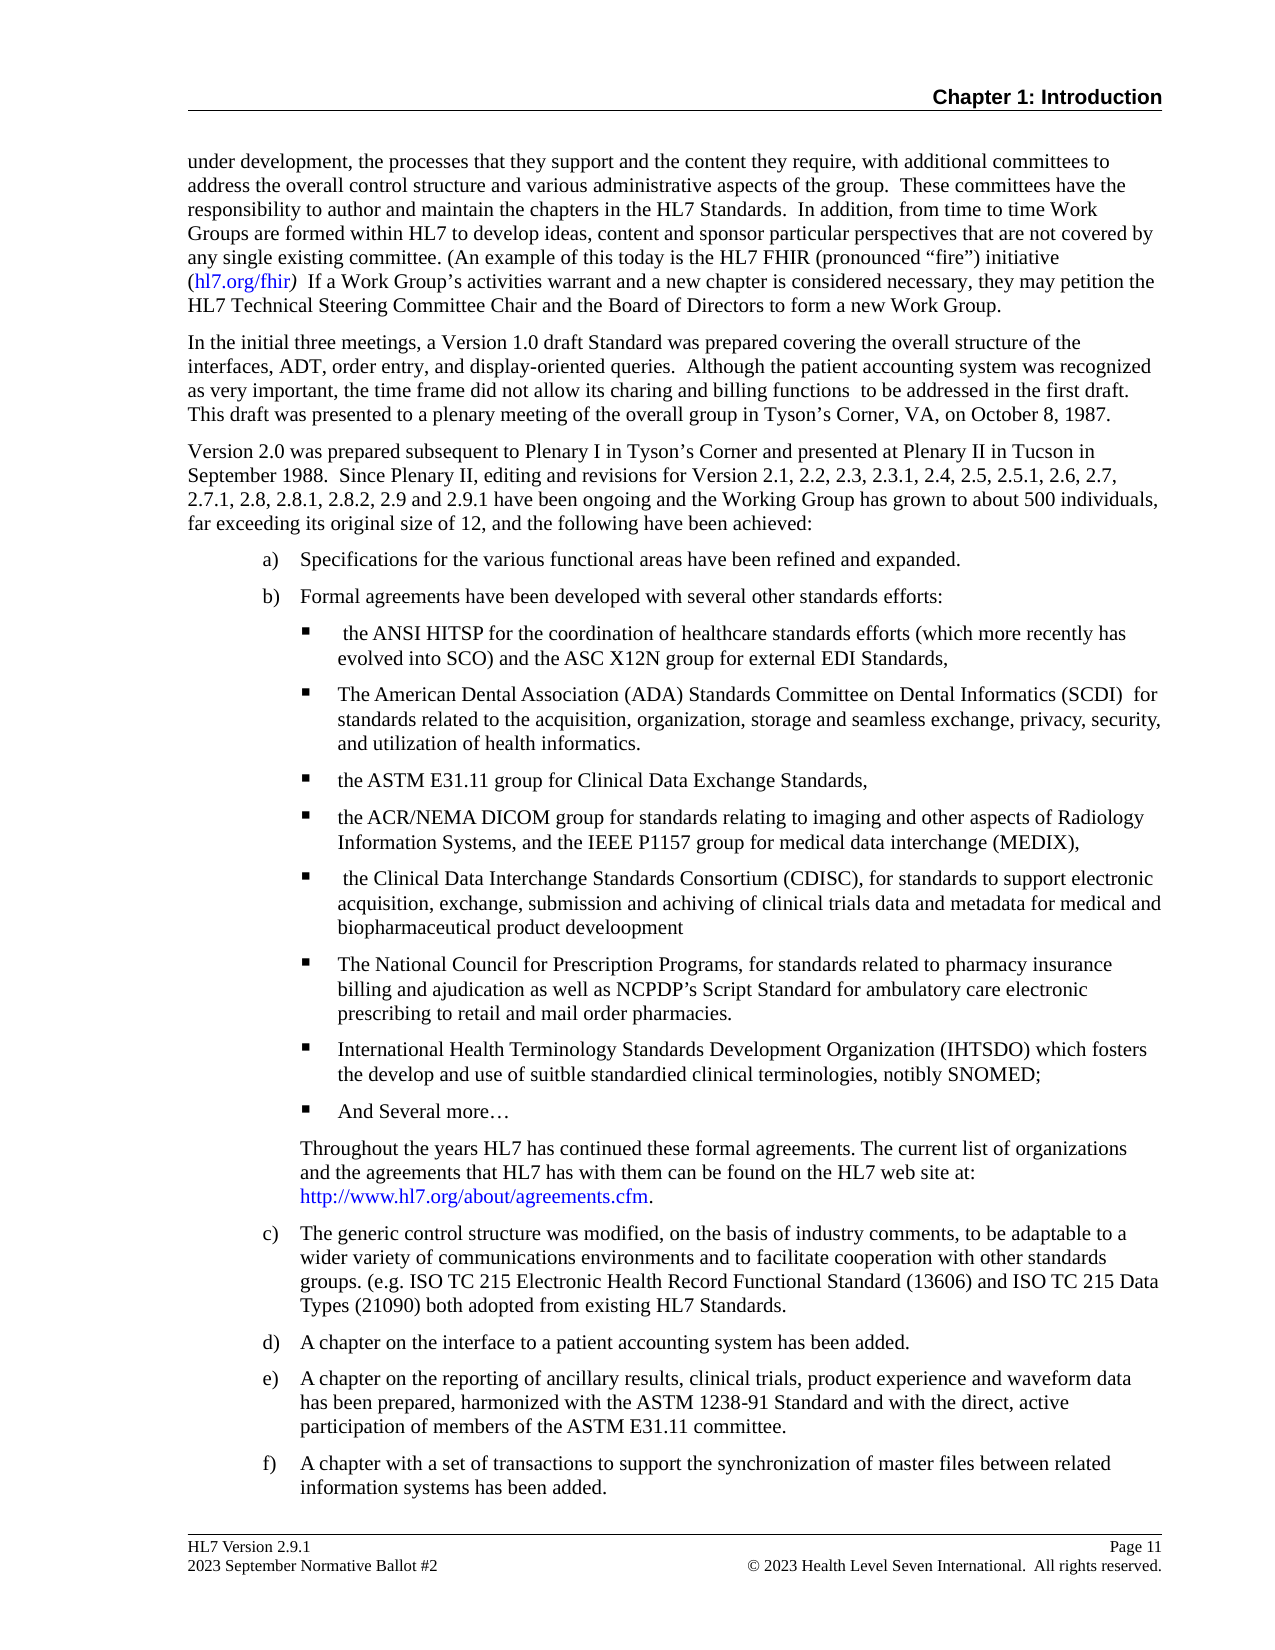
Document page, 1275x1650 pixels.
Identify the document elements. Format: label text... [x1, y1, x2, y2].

text Version 2.0 was prepared subsequent to Plenary I in Tyson’s Corner and presented at Plenary II in Tucson in September 1988. Since Plenary II, editing and revisions for Version 2.1, 2.2, 2.3, 2.3.1, 2.4, 2.5, 2.5.1, 2.6, 2.7, 2.7.1, 2.8, 2.8.1, 2.8.2, 2.9 and 2.9.1 have been ongoing and the Working Group has grown to about 500 individuals, far exceeding its original size of 12, and the following have been achieved: [187, 439, 1162, 535]
list And Several more… [300, 1099, 1162, 1124]
list the ACR/NEMA DICOM group for standards relating to imaging and other aspects of Radiology Information Systems, and the IEEE P1157 group for medical data interchange (MEDIX), [300, 805, 1162, 854]
list A chapter on the reporting of ancillary results, clinical trials, product experience and waveform data has been prepared, harmonized with the ASTM 1238-91 Standard and with the direct, active participation of members of the ASTM E31.11 committee. [262, 1366, 1162, 1438]
list A chapter on the interface to a patient accounting system has been added. [262, 1330, 1162, 1354]
list Formal agreements have been developed with several other standards efforts: [262, 584, 1162, 608]
list Specifications for the various functional areas have been refined and expanded. [262, 547, 1162, 571]
list International Health Terminology Standards Development Organization (IHTSDO) which fosters the develop and use of suitble standardied clinical terminologies, notibly SNOMED; [300, 1037, 1162, 1086]
list the ANSI HITSP for the coordination of healthcare standards efforts (which more recently has evolved into SCO) and the ASC X12N group for external EDI Standards, [300, 621, 1162, 669]
list The American Dental Association (ADA) Standards Committee on Dental Informatics (SCDI) for standards related to the acquisition, organization, storage and seamless exchange, privacy, security, and utilization of health informatics. [300, 682, 1162, 755]
list The generic control structure was modified, on the basis of industry comments, to be adaptable to a wider variety of communications environments and to facilitate cooperation with other standards groups. (e.g. ISO TC 215 Electronic Health Record Functional Standard (13606) and ISO TC 215 Data Types (21090) both adopted from existing HL7 Standards. [262, 1221, 1162, 1317]
text Throughout the years HL7 has continued these formal agreements. The current list of organizations and the agreements that HL7 has with them can be found on the HL7 web site at: http://www.hl7.org/about/agreements.cfm. [300, 1136, 1162, 1208]
list the ASTM E31.11 group for Clinical Data Exchange Standards, [300, 767, 1162, 792]
list The National Council for Prescription Programs, for standards related to pharmacy insurance billing and ajudication as well as NCPDP’s Script Standard for ambulatory care electronic prescribing to retail and mail order pharmacies. [300, 952, 1162, 1025]
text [187, 149, 1162, 317]
list the Clinical Data Interchange Standards Consortium (CDISC), for standards to support electronic acquisition, exchange, submission and achiving of clinical trials data and metadata for medical and biopharmaceutical product develoopment [300, 866, 1162, 939]
list A chapter with a set of transactions to support the synchronization of master files between related information systems has been added. [262, 1451, 1162, 1499]
text In the initial three meetings, a Version 1.0 draft Standard was prepared covering the overall structure of the interfaces, ADT, order entry, and display-oriented queries. Although the patient accounting system was recognized as very important, the time frame did not allow its charing and billing functions to be addressed in the first draft. This draft was presented to a plenary meeting of the overall group in Tyson’s Corner, VA, on October 8, 1987. [187, 330, 1162, 426]
